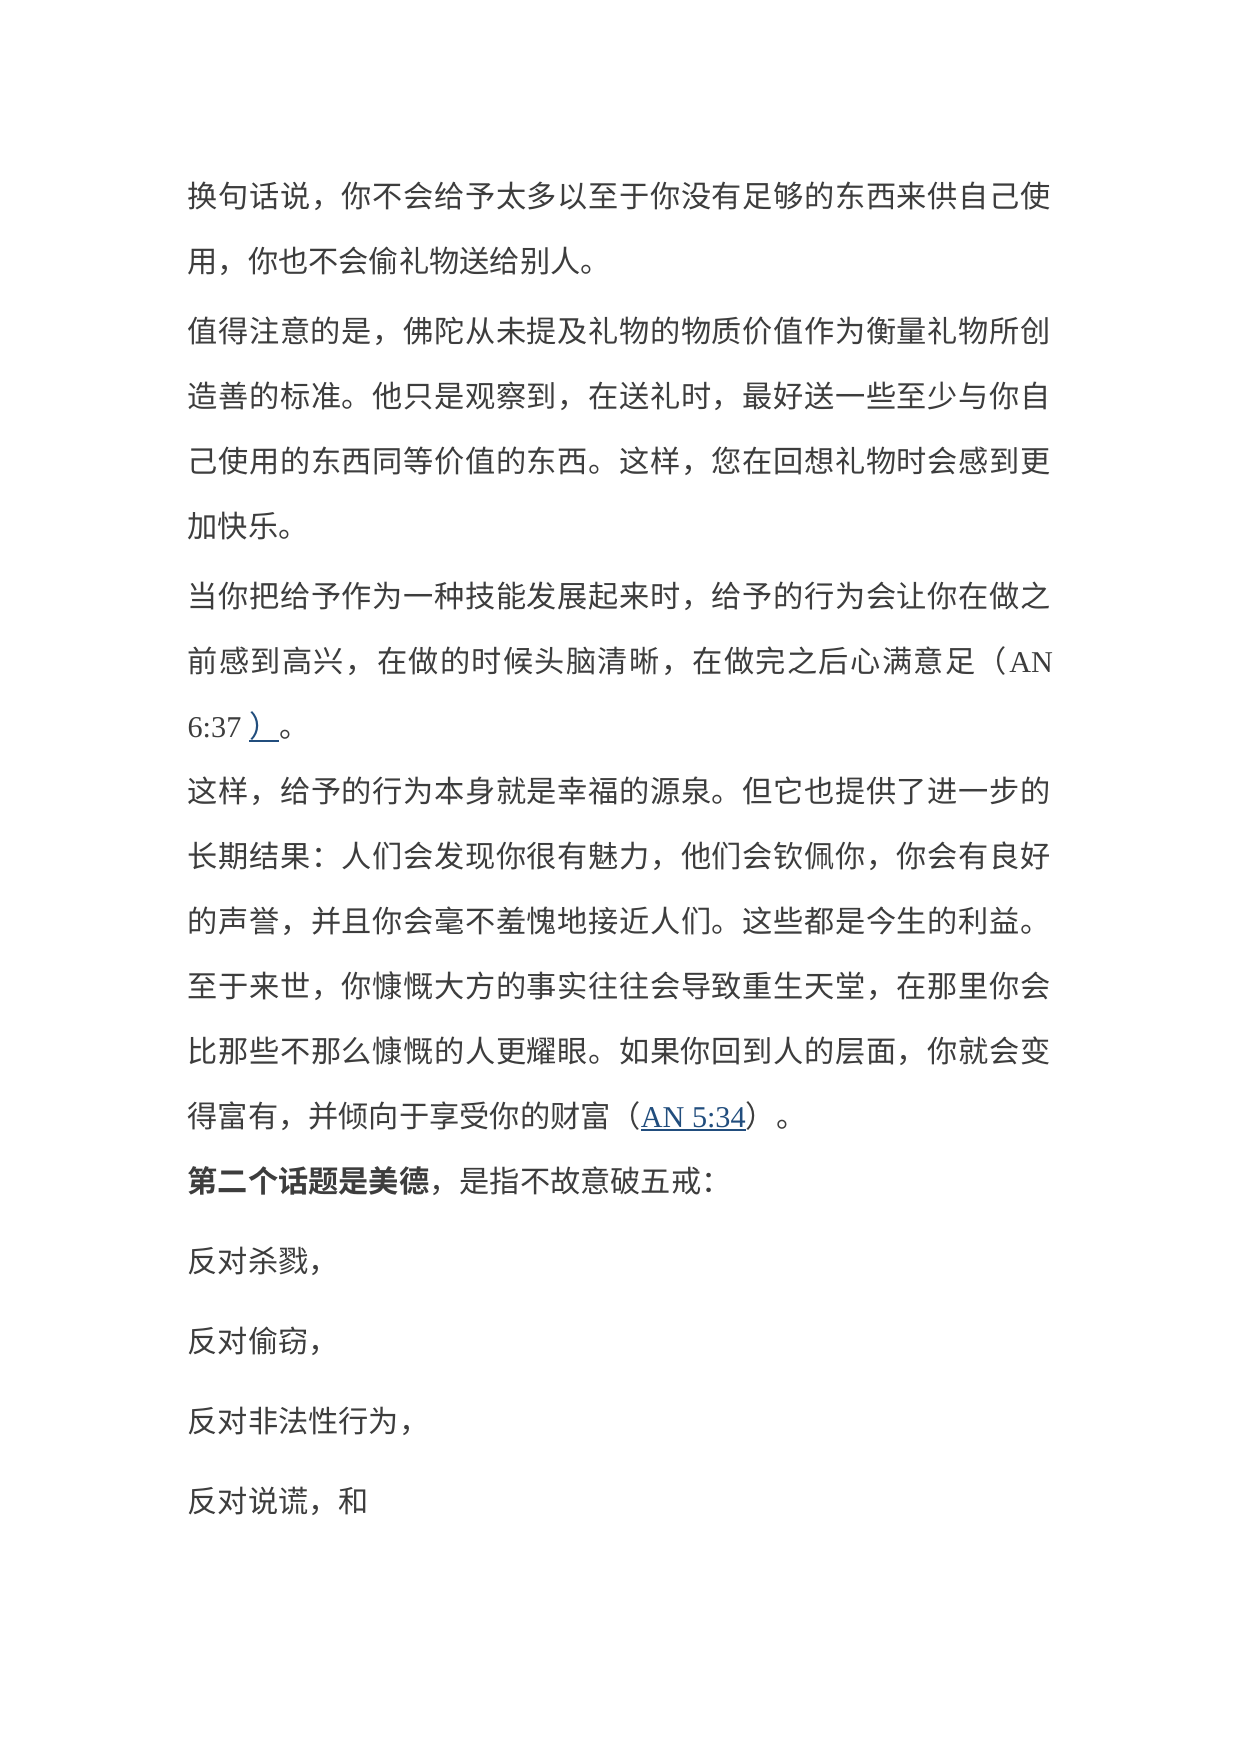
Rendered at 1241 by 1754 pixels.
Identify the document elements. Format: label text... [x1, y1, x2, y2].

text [187, 162, 1053, 292]
text 反对非法性行为， [187, 1387, 961, 1452]
text 反对偷窃， [187, 1307, 961, 1372]
text 反对杀戮， [187, 1227, 961, 1292]
text 这样，给予的行为本身就是幸福的源泉。但它也提供了进一步的长期结果：人们会发现你很有魅力，他们会钦佩你，你会有良好的声誉，并且你会毫不羞愧地接近人们。这些都是今生的利益。至于来世，你慷慨大方的事实往往会导致重生天堂，在那里你会比那些不那么慷慨的人更耀眼。如果你回到人的层面，你就会变得富有，并倾向于享受你的财富（AN 5:34）。 [187, 757, 1053, 1147]
text 反对说谎，和 [187, 1467, 961, 1532]
text 值得注意的是，佛陀从未提及礼物的物质价值作为衡量礼物所创造善的标准。他只是观察到，在送礼时，最好送一些至少与你自己使用的东西同等价值的东西。这样，您在回想礼物时会感到更加快乐。 [187, 297, 1053, 557]
text 第二个话题是美德，是指不故意破五戒： [187, 1147, 1053, 1212]
text 当你把给予作为一种技能发展起来时，给予的行为会让你在做之前感到高兴，在做的时候头脑清晰，在做完之后心满意足（AN 6:37 ）。 [187, 562, 1053, 757]
